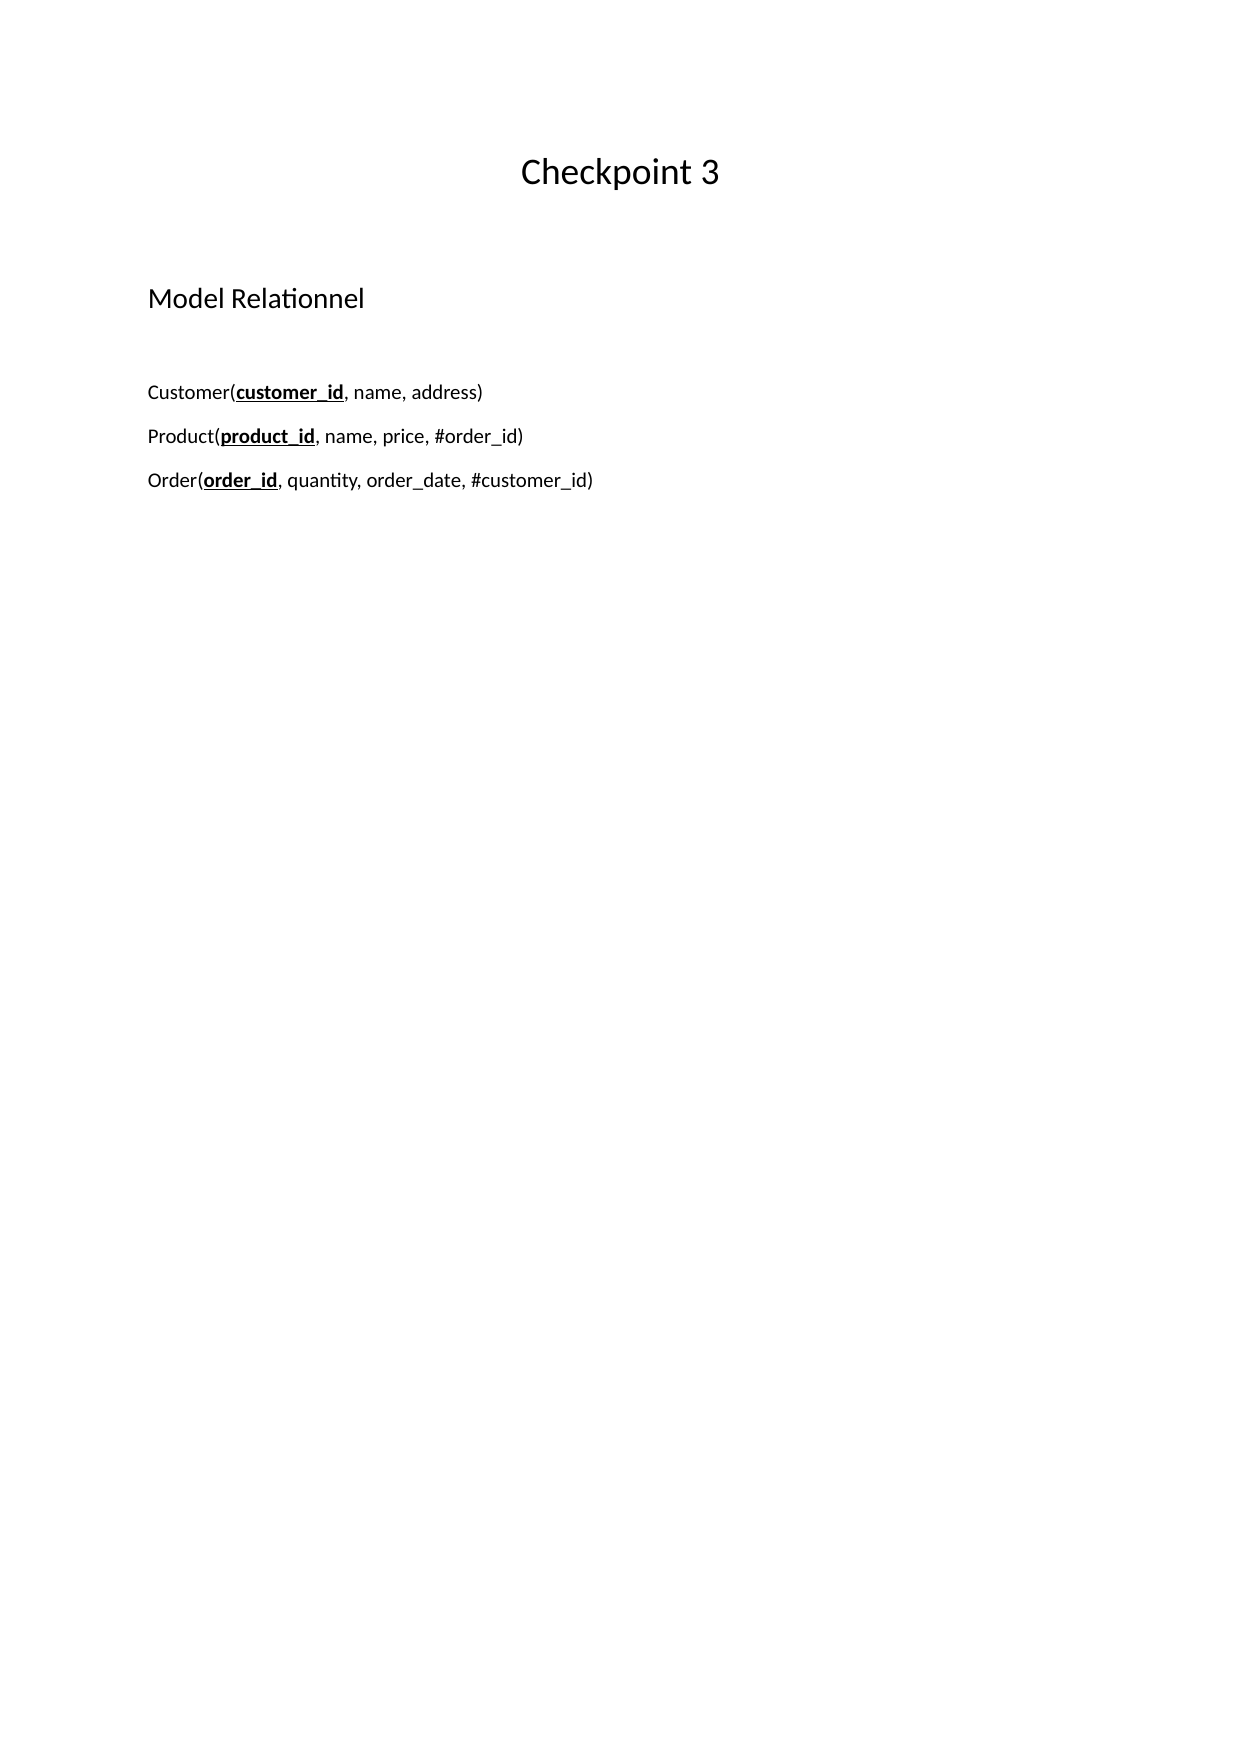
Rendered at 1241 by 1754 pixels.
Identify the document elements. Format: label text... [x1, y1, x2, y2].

text Order(order_id, quantity, order_date, #customer_id) [148, 467, 1093, 493]
text Customer(customer_id, name, address) [148, 379, 1093, 404]
text Checkpoint 3 [148, 148, 1093, 193]
text Model Relationnel [148, 280, 1093, 316]
text Product(product_id, name, price, #order_id) [148, 423, 1093, 448]
